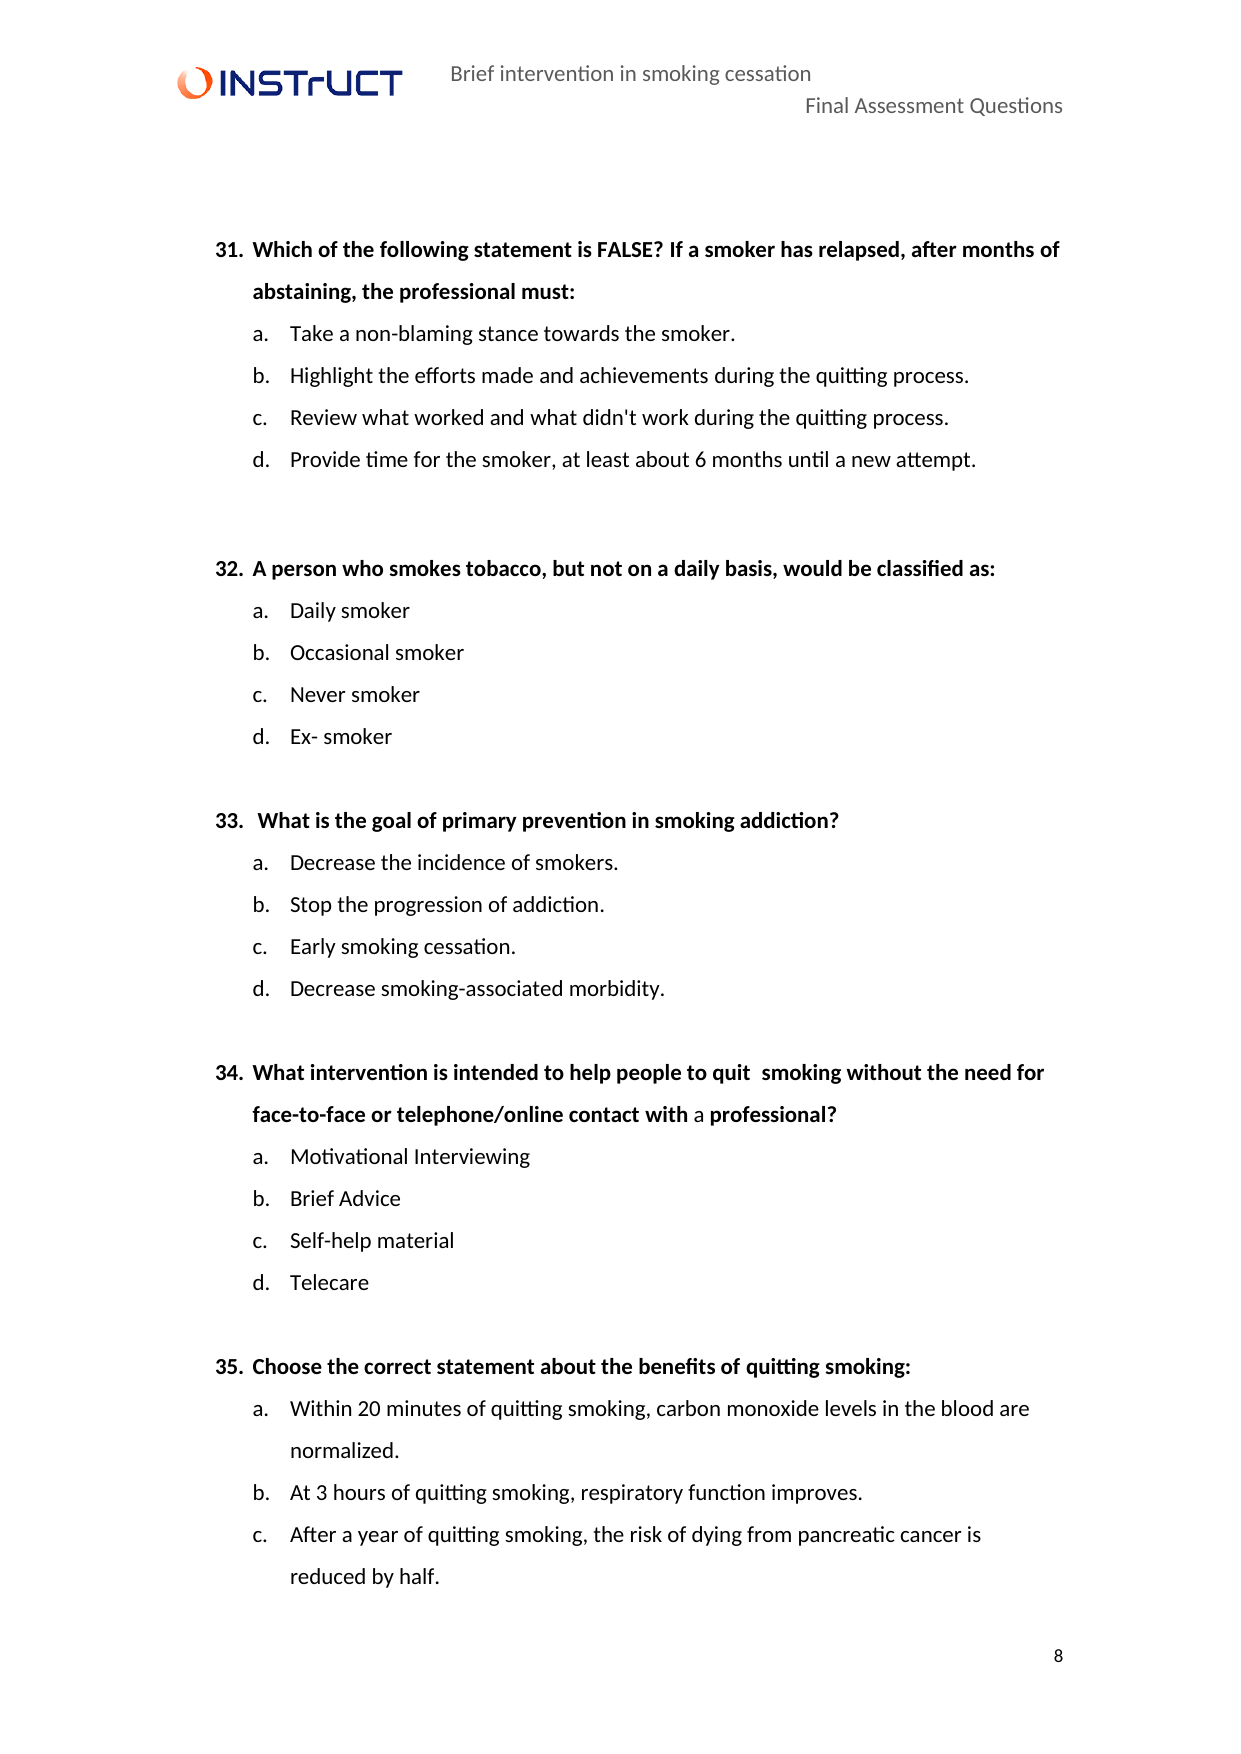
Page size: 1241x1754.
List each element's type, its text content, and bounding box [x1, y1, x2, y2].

list Brief Advice [252, 1184, 1063, 1212]
list Never smoker [252, 680, 1063, 708]
list Choose the correct statement about the benefits of quitting smoking: [215, 1352, 1063, 1380]
list A person who smokes tobacco, but not on a daily basis, would be classified as: [215, 554, 1063, 582]
list What is the goal of primary prevention in smoking addiction? [215, 806, 1063, 834]
list Self-help material [252, 1226, 1063, 1254]
list Within 20 minutes of quitting smoking, carbon monoxide levels in the blood are normalized. [252, 1394, 1063, 1464]
list After a year of quitting smoking, the risk of dying from pancreatic cancer is reduced by half. [252, 1520, 1063, 1590]
list Occasional smoker [252, 638, 1063, 666]
list Decrease the incidence of smokers. [252, 848, 1063, 876]
picture [177, 67, 403, 99]
list Review what worked and what didn't work during the quitting process. [252, 403, 1063, 431]
list Which of the following statement is FALSE? If a smoker has relapsed, after months of abstaining, the professional must: [215, 235, 1063, 305]
list Take a non-blaming stance towards the smoker. [252, 319, 1063, 347]
list Telecare [252, 1268, 1063, 1296]
list What intervention is intended to help people to quit smoking without the need for face-to-face or telephone/online contact with a professional? [215, 1058, 1063, 1128]
list Stop the progression of addiction. [252, 890, 1063, 918]
list Decrease smoking-associated morbidity. [252, 974, 1063, 1002]
list Daily smoker [252, 596, 1063, 624]
list At 3 hours of quitting smoking, respiratory function improves. [252, 1478, 1063, 1506]
list Ex- smoker [252, 722, 1063, 750]
list Highlight the efforts made and achievements during the quitting process. [252, 361, 1063, 389]
list Provide time for the smoker, at least about 6 months until a new attempt. [252, 445, 1063, 473]
list Motivational Interviewing [252, 1142, 1063, 1170]
list Early smoking cessation. [252, 932, 1063, 960]
